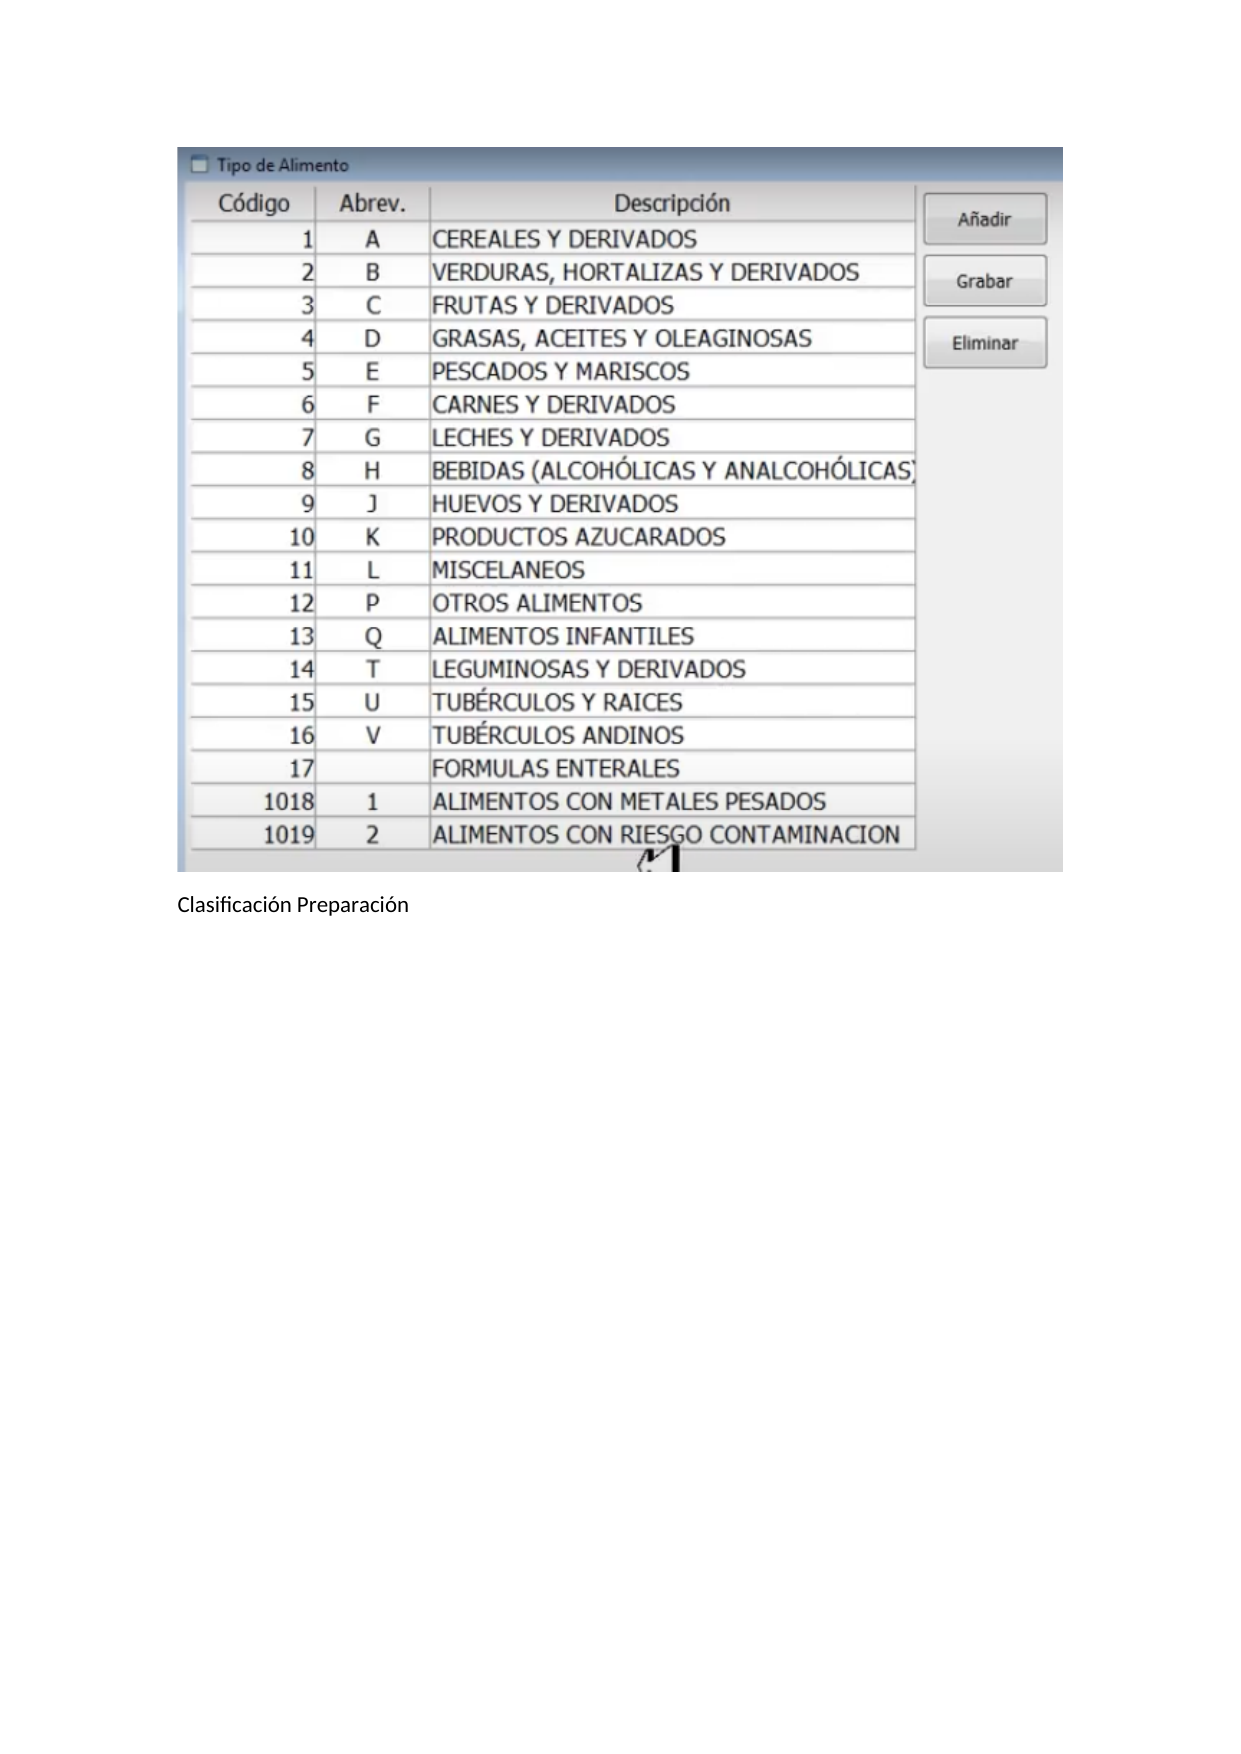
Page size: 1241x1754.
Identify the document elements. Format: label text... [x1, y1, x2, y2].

picture [177, 147, 1063, 872]
text Clasificación Preparación [177, 890, 1063, 918]
